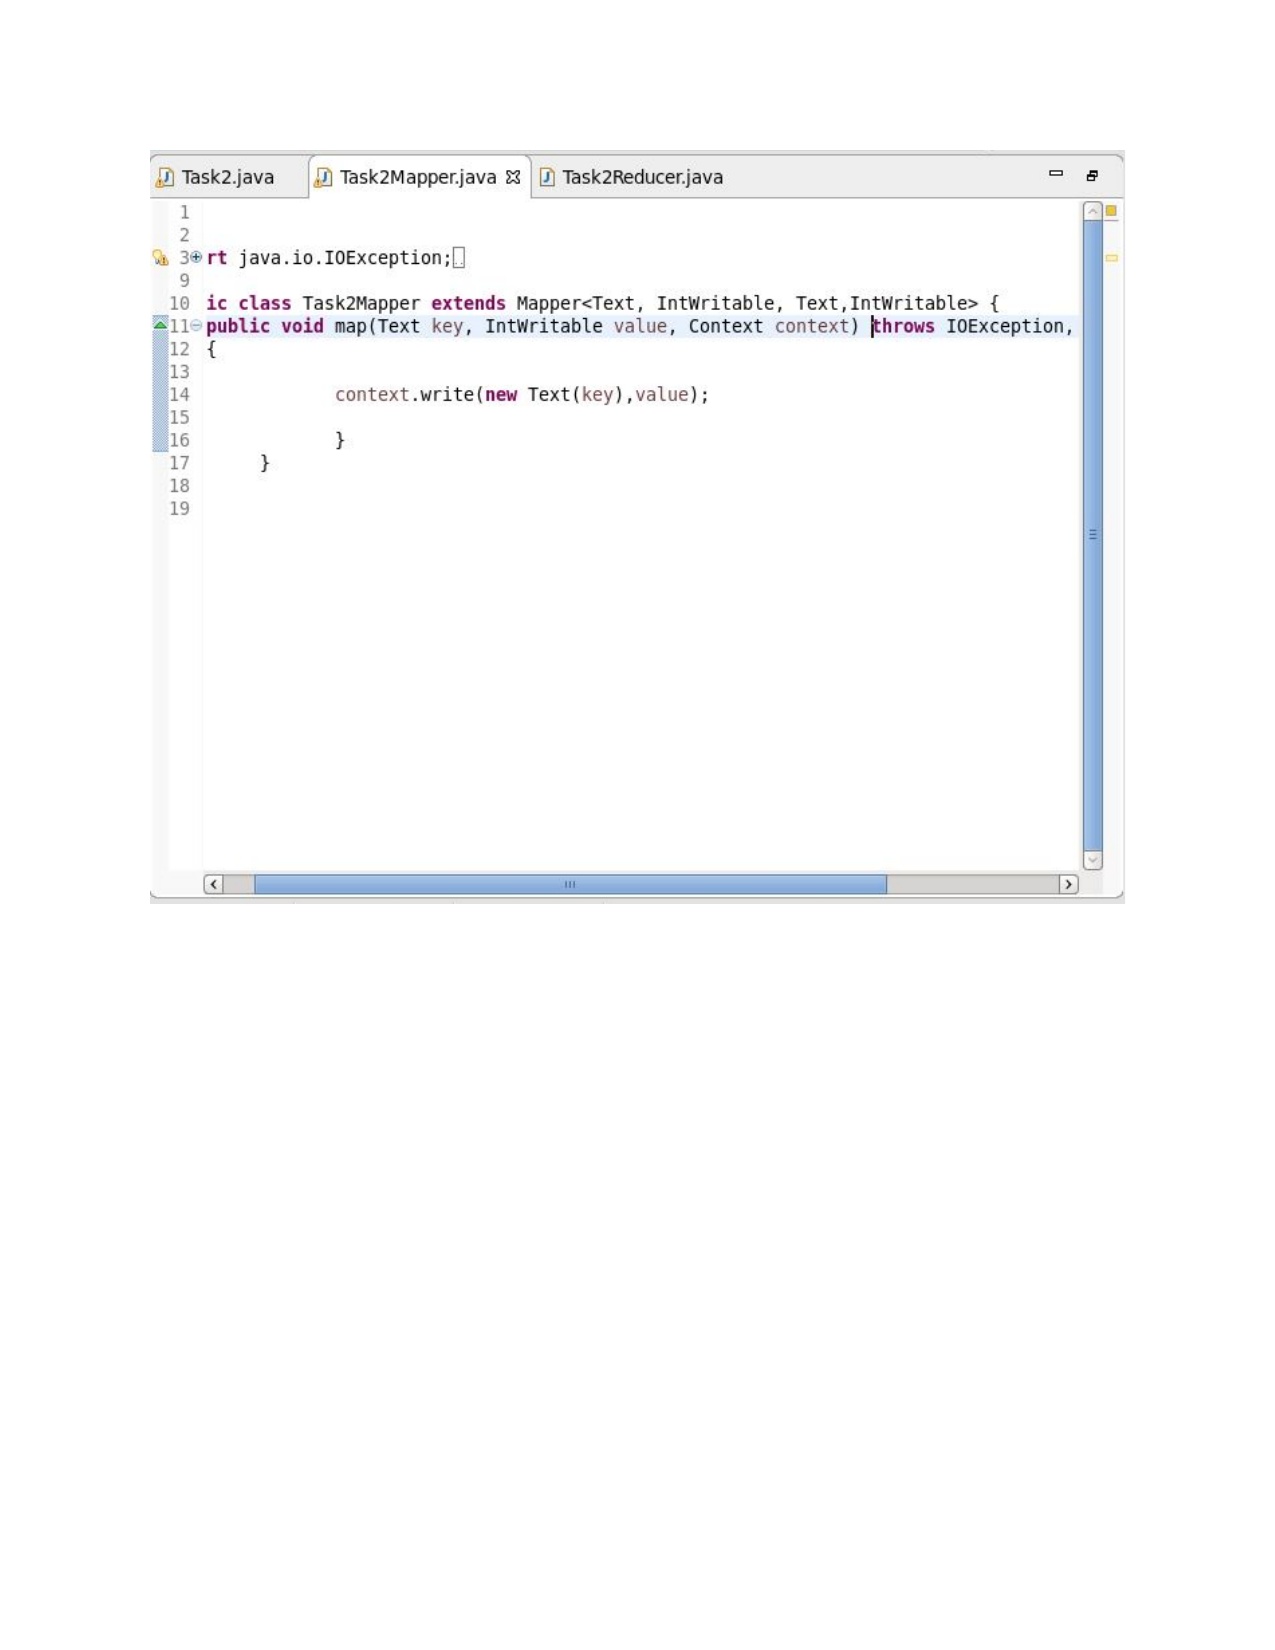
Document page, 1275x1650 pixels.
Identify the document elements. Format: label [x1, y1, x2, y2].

picture [150, 150, 1125, 904]
